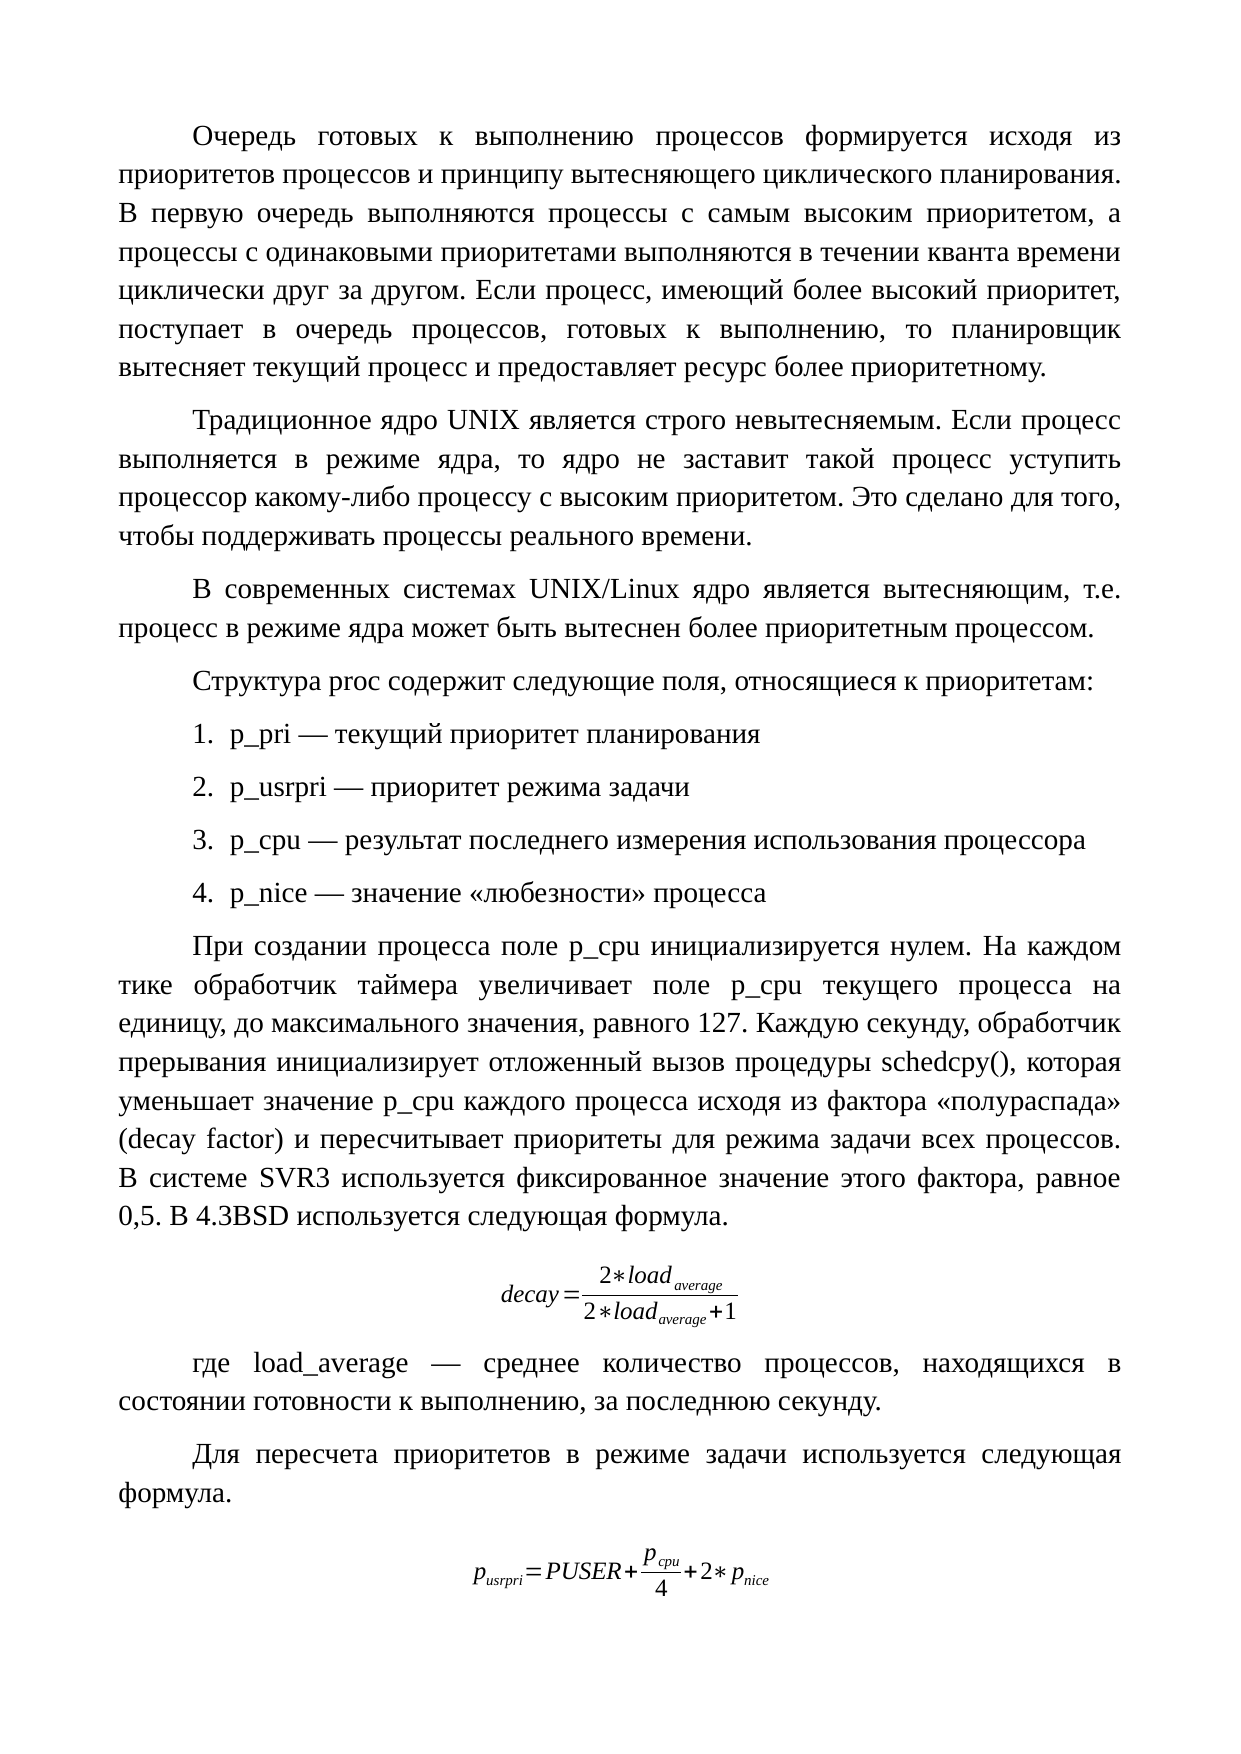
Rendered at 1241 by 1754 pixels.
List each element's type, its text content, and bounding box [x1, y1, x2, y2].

text где load_average — среднее количество процессов, находящихся в состоянии готовности к выполнению, за последнюю секунду. [118, 1345, 1122, 1417]
list p_usrpri — приоритет режима задачи [192, 769, 1122, 803]
list p_nice — значение «любезности» процесса [192, 875, 1122, 909]
text Очередь готовых к выполнению процессов формируется исходя из приоритетов процессов и принципу вытесняющего циклического планирования. В первую очередь выполняются процессы с самым высоким приоритетом, а процессы с одинаковыми приоритетами выполняются в течении кванта времени циклически друг за другом. Если процесс, имеющий более высокий приоритет, поступает в очередь процессов, готовых к выполнению, то планировщик вытесняет текущий процесс и предоставляет ресурс более приоритетному. [118, 118, 1122, 383]
text Для пересчета приоритетов в режиме задачи используется следующая формула. [118, 1437, 1122, 1509]
text В современных системах UNIX/Linux ядро является вытесняющим, т.е. процесс в режиме ядра может быть вытеснен более приоритетным процессом. [118, 571, 1122, 643]
text Традиционное ядро UNIX является строго невытесняемым. Если процесс выполняется в режиме ядра, то ядро не заставит такой процесс уступить процессор какому-либо процессу с высоким приоритетом. Это сделано для того, чтобы поддерживать процессы реального времени. [118, 402, 1122, 552]
list p_cpu — результат последнего измерения использования процессора [192, 822, 1122, 856]
text Структура proc содержит следующие поля, относящиеся к приоритетам: [118, 663, 1122, 696]
list p_pri — текущий приоритет планирования [192, 716, 1122, 749]
text При создании процесса поле p_cpu инициализируется нулем. На каждом тике обработчик таймера увеличивает поле p_cpu текущего процесса на единицу, до максимального значения, равного 127. Каждую секунду, обработчик прерывания инициализирует отложенный вызов процедуры schedcpy(), которая уменьшает значение p_cpu каждого процесса исходя из фактора «полураспада» (decay factor) и пересчитывает приоритеты для режима задачи всех процессов. В системе SVR3 используется фиксированное значение этого фактора, равное 0,5. В 4.3BSD используется следующая формула. [118, 928, 1122, 1232]
